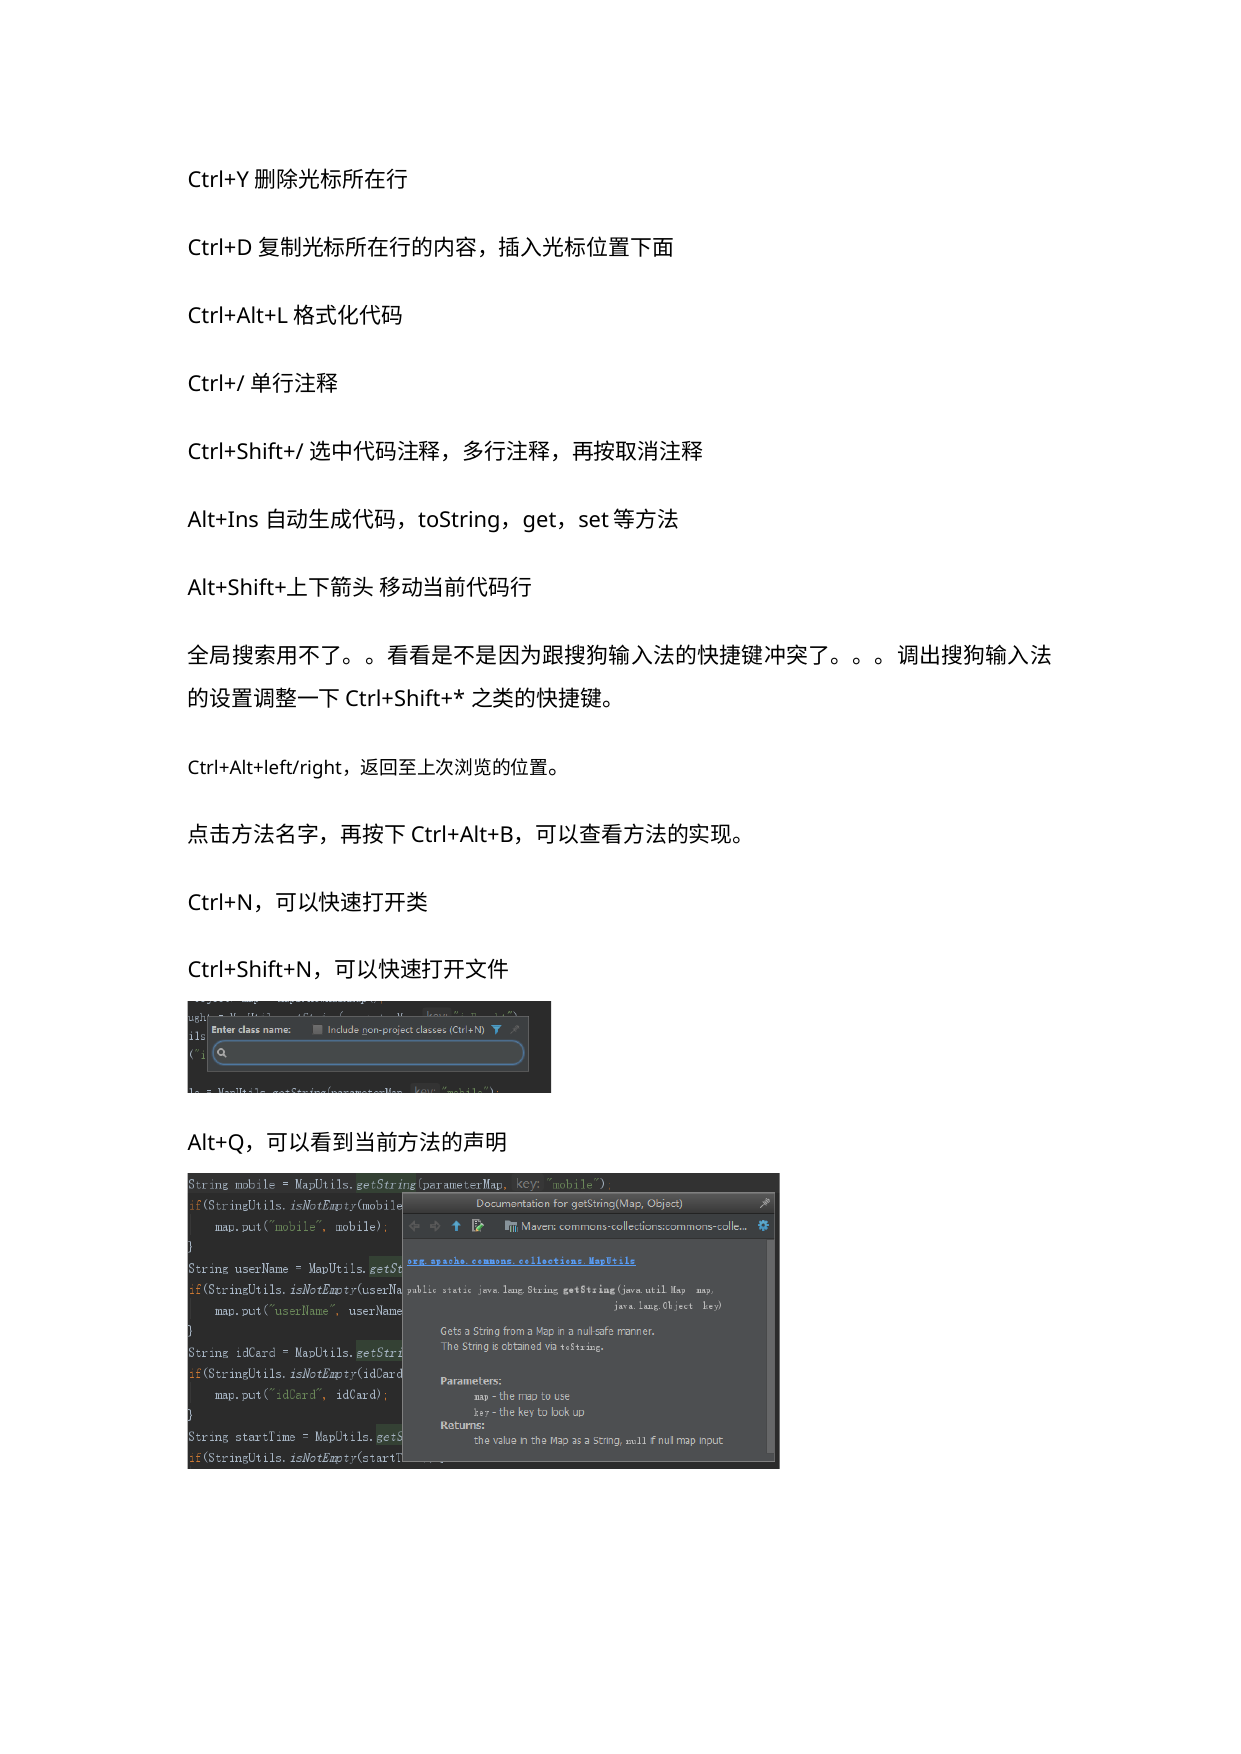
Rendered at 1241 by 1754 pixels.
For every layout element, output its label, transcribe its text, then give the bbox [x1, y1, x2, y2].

subtitle Ctrl+Alt+L 格式化代码 [187, 298, 1053, 330]
subtitle Alt+Ins 自动生成代码，toString，get，set等方法 [187, 502, 1053, 534]
subtitle Ctrl+/ 单行注释 [187, 366, 1053, 398]
subtitle 点击方法名字，再按下Ctrl+Alt+B，可以查看方法的实现。 [187, 816, 1053, 849]
subtitle Alt+Shift+上下箭头 移动当前代码行 [187, 569, 1053, 602]
subtitle Ctrl+Alt+left/right，返回至上次浏览的位置。 [187, 748, 1053, 781]
subtitle Ctrl+Y 删除光标所在行 [187, 162, 1053, 194]
picture [187, 1173, 780, 1469]
picture [187, 1001, 552, 1093]
subtitle Ctrl+Shift+/ 选中代码注释，多行注释，再按取消注释 [187, 434, 1053, 466]
subtitle Alt+Q，可以看到当前方法的声明 [187, 1124, 1053, 1157]
subtitle Ctrl+D 复制光标所在行的内容，插入光标位置下面 [187, 230, 1053, 262]
subtitle Ctrl+Shift+N，可以快速打开文件 [187, 952, 1053, 985]
subtitle 全局搜索用不了。。看看是不是因为跟搜狗输入法的快捷键冲突了。。。调出搜狗输入法的设置调整一下Ctrl+Shift+* 之类的快捷键。 [187, 637, 1053, 713]
subtitle Ctrl+N，可以快速打开类 [187, 884, 1053, 917]
